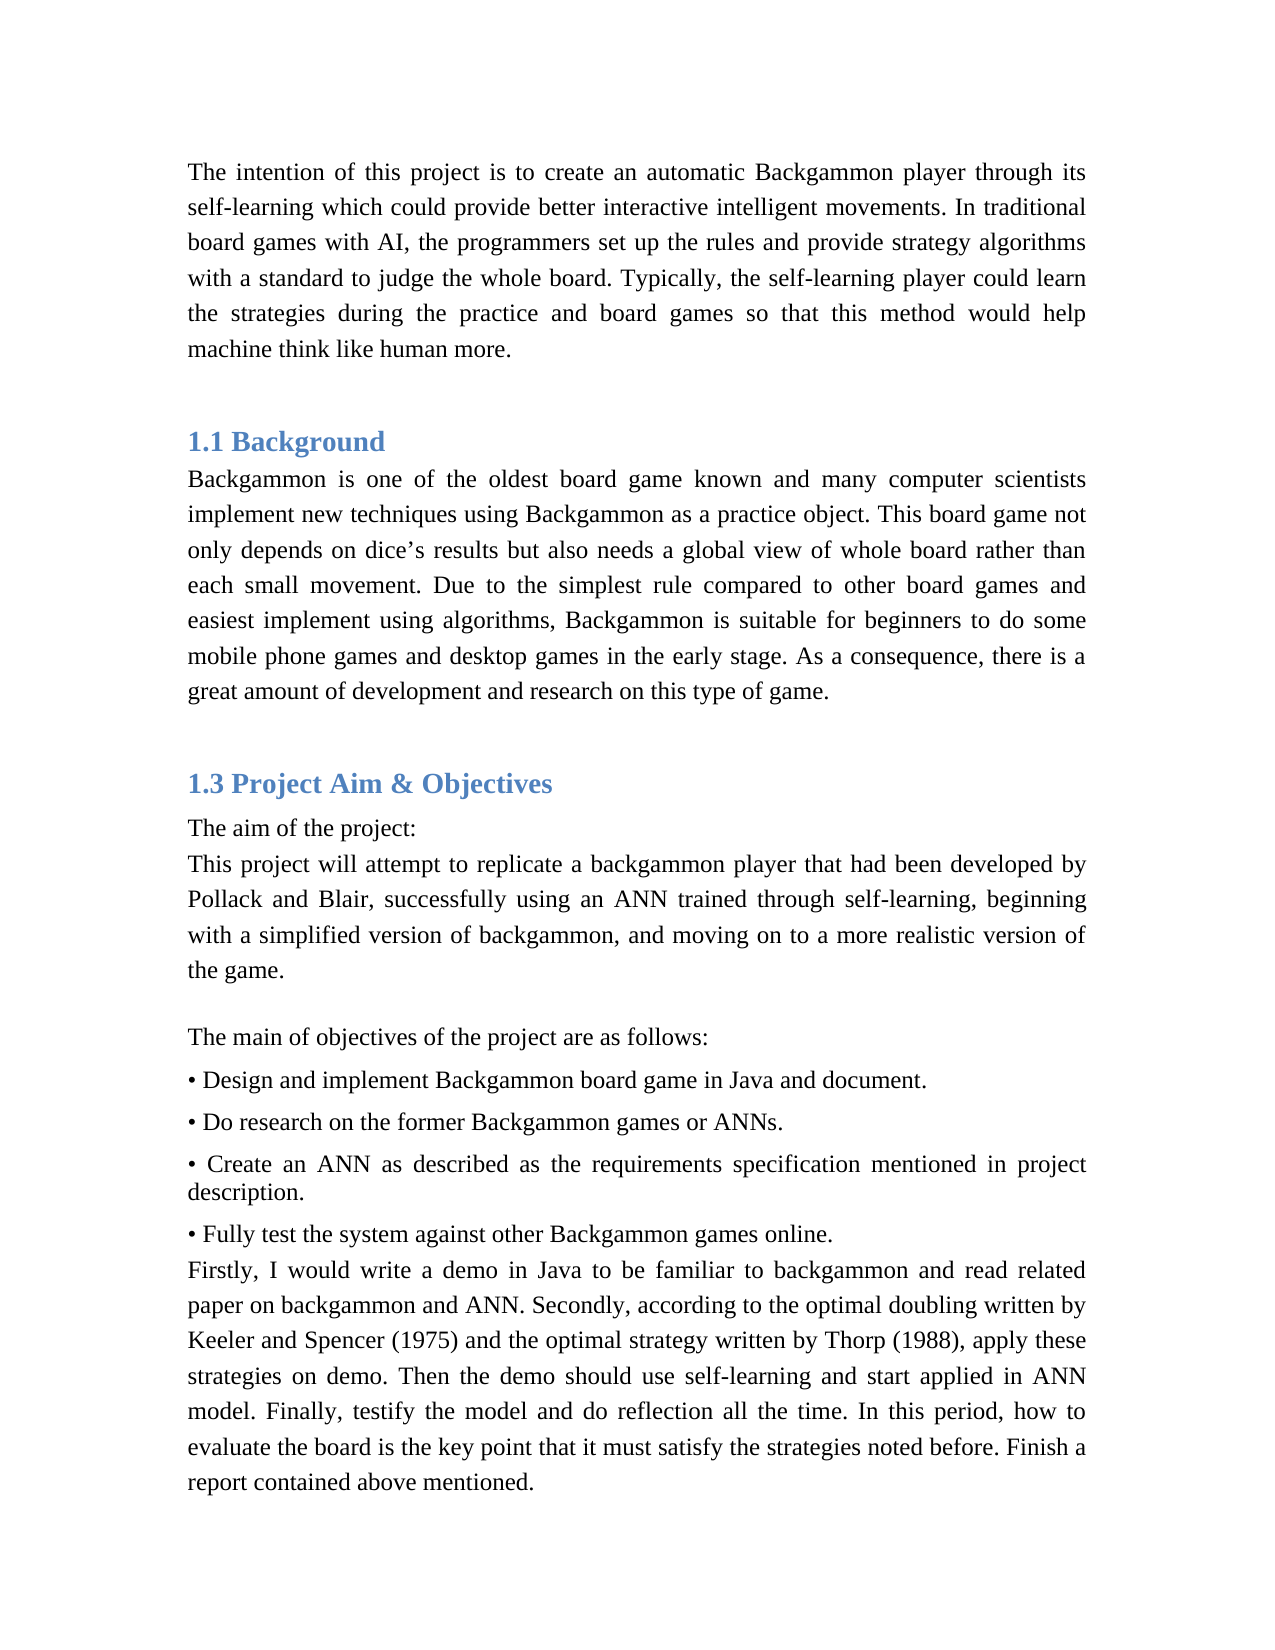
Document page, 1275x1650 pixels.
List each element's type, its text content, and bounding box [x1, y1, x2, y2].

text • Design and implement Backgammon board game in Java and document. [187, 1066, 1087, 1093]
text • Create an ANN as described as the requirements specification mentioned in project description. [187, 1150, 1087, 1206]
text Backgammon is one of the oldest board game known and many computer scientists implement new techniques using Backgammon as a practice object. This board game not only depends on dice’s results but also needs a global view of whole board rather than each small movement. Due to the simplest rule compared to other board games and easiest implement using algorithms, Backgammon is suitable for beginners to do some mobile phone games and desktop games in the early stage. As a consequence, there is a great amount of development and research on this type of game. [187, 457, 1087, 705]
text • Fully test the system against other Backgammon games online. [187, 1220, 1087, 1248]
text This project will attempt to replicate a backgammon player that had been developed by Pollack and Blair, successfully using an ANN trained through self-learning, beginning with a simplified version of backgammon, and moving on to a more realistic version of the game. [187, 842, 1087, 984]
text The main of objectives of the project are as follows: [187, 1023, 1087, 1051]
text • Do research on the former Backgammon games or ANNs. [187, 1108, 1087, 1136]
text The aim of the project: [187, 814, 1087, 842]
text Firstly, I would write a demo in Java to be familiar to backgammon and read related paper on backgammon and ANN. Secondly, according to the optimal doubling written by Keeler and Spencer (1975) and the optimal strategy written by Thorp (1988), apply these strategies on demo. Then the demo should use self-learning and start applied in ANN model. Finally, testify the model and do reflection all the time. In this period, how to evaluate the board is the key point that it must satisfy the strategies noted before. Finish a report contained above mentioned. [187, 1248, 1087, 1496]
subtitle 1.1 Background [187, 425, 1087, 457]
subtitle 1.3 Project Aim & Objectives [187, 768, 1087, 800]
text The intention of this project is to create an automatic Backgammon player through its self-learning which could provide better interactive intelligent movements. In traditional board games with AI, the programmers set up the rules and provide strategy algorithms with a standard to judge the whole board. Typically, the self-learning player could learn the strategies during the practice and board games so that this method would help machine think like human more. [187, 150, 1087, 362]
